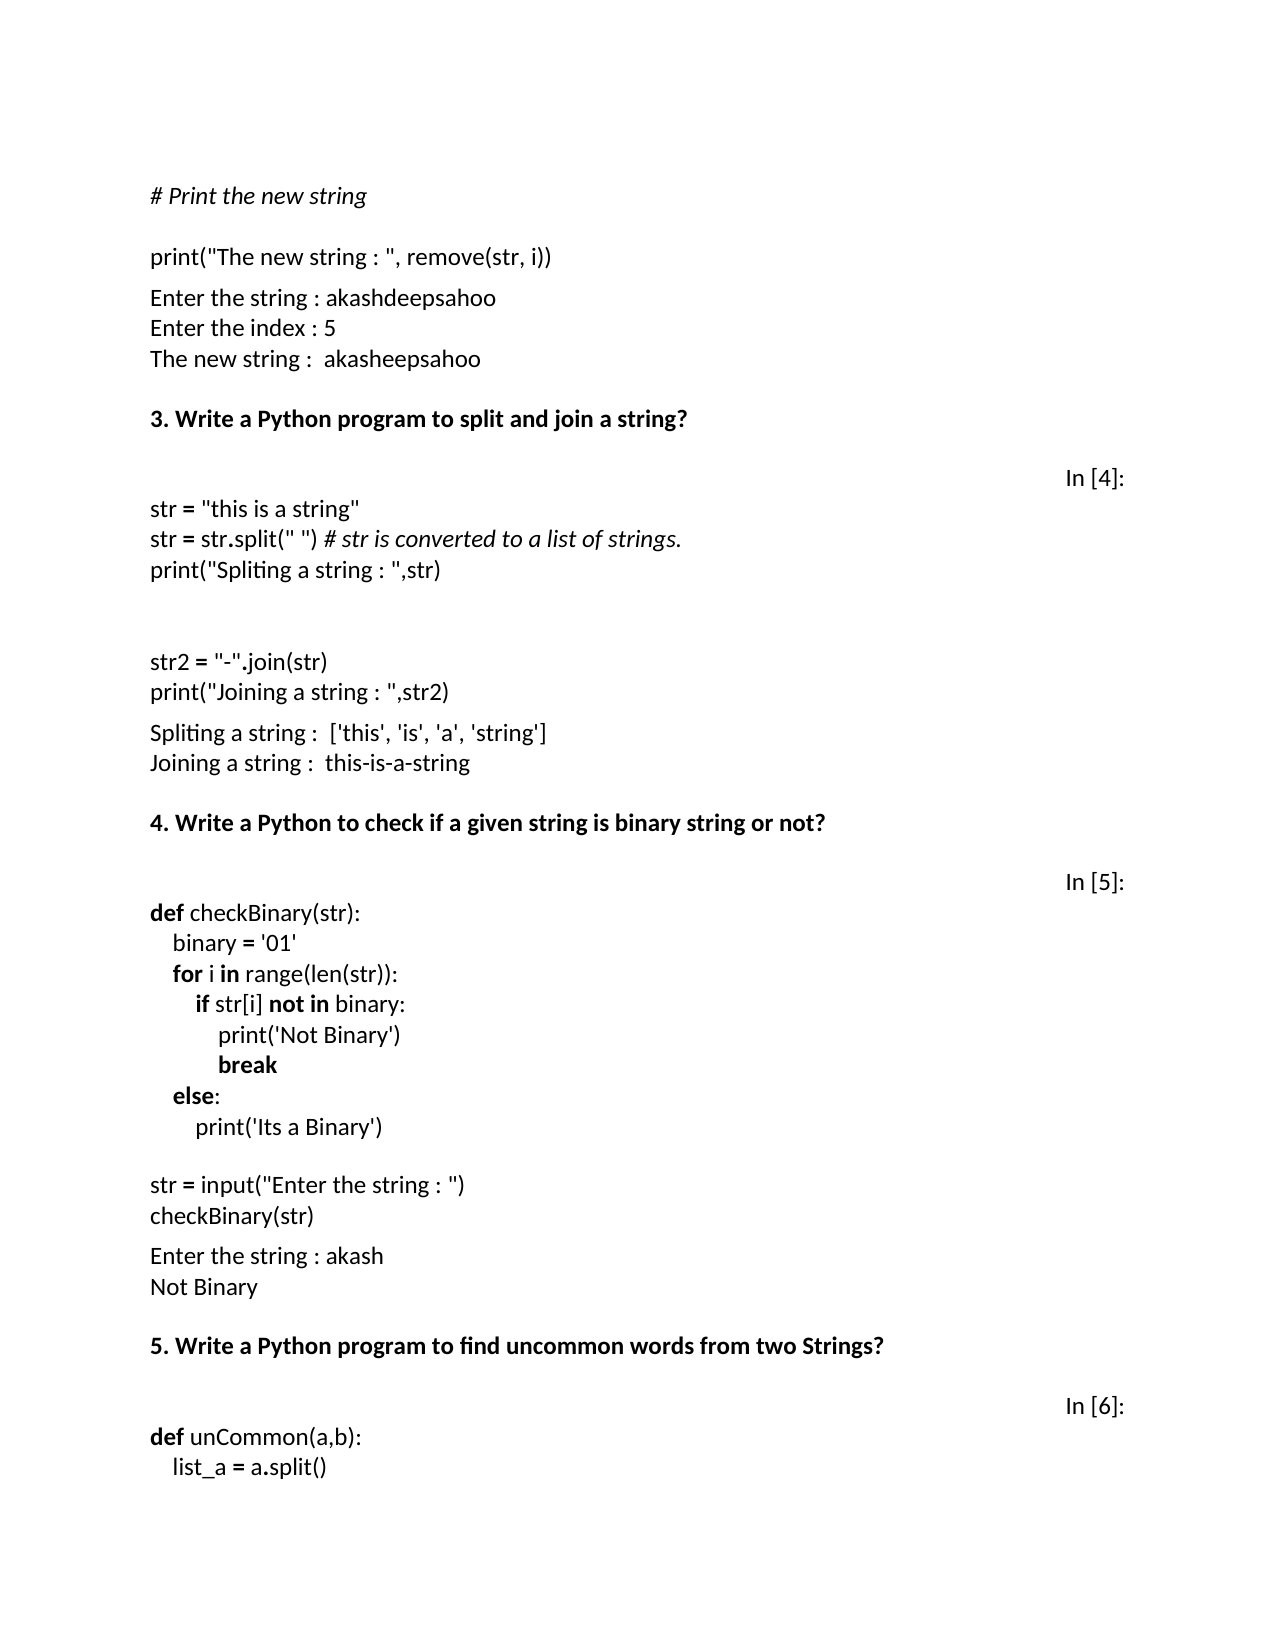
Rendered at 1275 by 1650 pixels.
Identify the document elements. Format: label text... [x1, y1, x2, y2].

text In [6]: [150, 1390, 1125, 1421]
text 5. Write a Python program to find uncommon words from two Strings? [150, 1331, 1125, 1361]
text print("Spliting a string : ",str) [150, 554, 1125, 584]
text list_a = a.split() [150, 1451, 1125, 1482]
text In [4]: [150, 462, 1125, 493]
text break [150, 1050, 1125, 1080]
text # Print the new string [150, 181, 1125, 211]
text str = input("Enter the string : ") [150, 1169, 1125, 1200]
text print('Its a Binary') [150, 1111, 1125, 1141]
text Enter the string : akash [150, 1240, 1125, 1271]
text Joining a string : this-is-a-string [150, 747, 1125, 778]
text 4. Write a Python to check if a given string is binary string or not? [150, 807, 1125, 837]
text Spliting a string : ['this', 'is', 'a', 'string'] [150, 717, 1125, 747]
text print("The new string : ", remove(str, i)) [150, 242, 1125, 272]
text Enter the string : akashdeepsahoo [150, 282, 1125, 313]
text 3. Write a Python program to split and join a string? [150, 403, 1125, 433]
text Not Binary [150, 1271, 1125, 1301]
text In [5]: [150, 867, 1125, 897]
text print("Joining a string : ",str2) [150, 676, 1125, 707]
text str2 = "-".join(str) [150, 646, 1125, 676]
text str = "this is a string" [150, 493, 1125, 523]
text def unCommon(a,b): [150, 1421, 1125, 1451]
text binary = '01' [150, 928, 1125, 958]
text if str[i] not in binary: [150, 989, 1125, 1019]
text str = str.split(" ") # str is converted to a list of strings. [150, 523, 1125, 554]
text def checkBinary(str): [150, 897, 1125, 928]
text Enter the index : 5 [150, 313, 1125, 343]
text print('Not Binary') [150, 1019, 1125, 1050]
text checkBinary(str) [150, 1200, 1125, 1230]
text else: [150, 1080, 1125, 1111]
text The new string : akasheepsahoo [150, 343, 1125, 374]
text for i in range(len(str)): [150, 958, 1125, 989]
